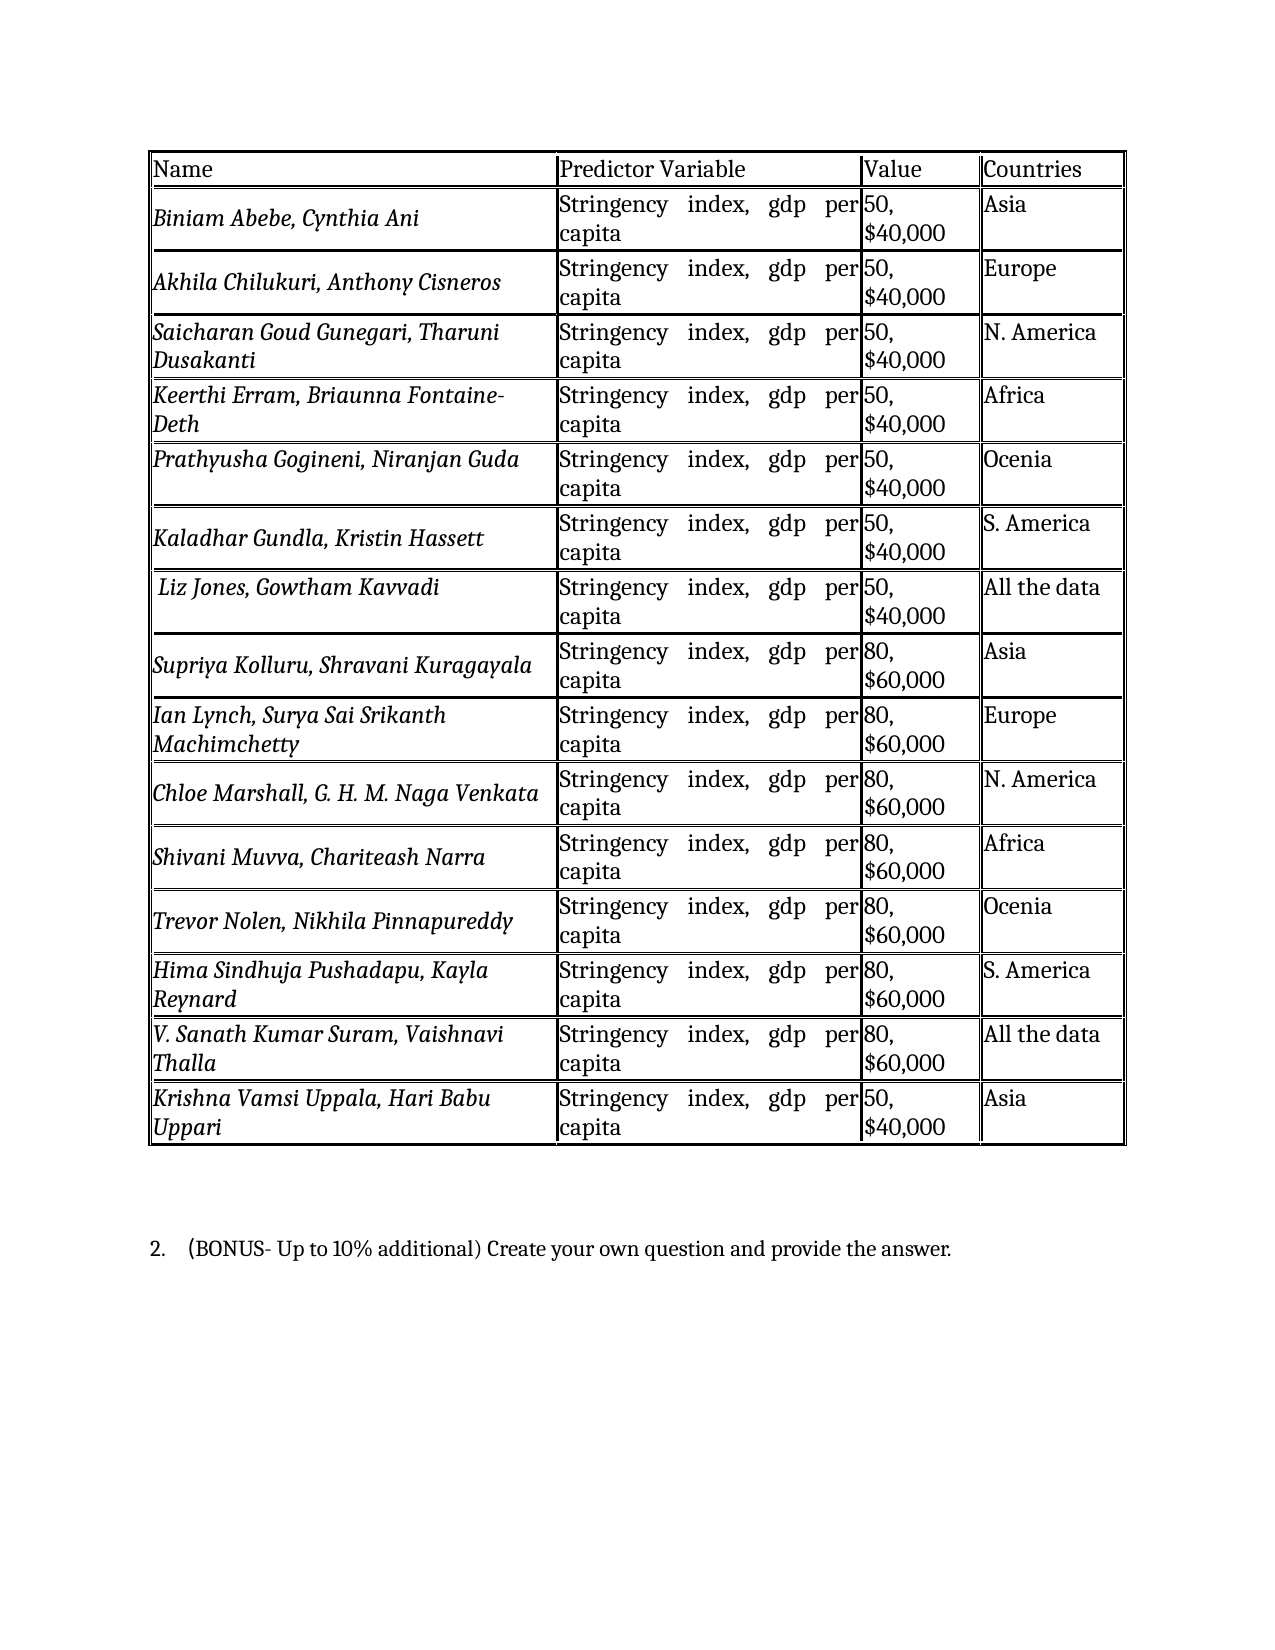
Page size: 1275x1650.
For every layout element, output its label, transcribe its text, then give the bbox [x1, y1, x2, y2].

table_cell Supriya Kolluru, Shravani Kuragayala [152, 632, 556, 696]
table_cell Ian Lynch, Surya Sai Srikanth Machimchetty [152, 696, 556, 760]
table_cell Stringency index, gdp per capita [559, 252, 860, 313]
table_cell Saicharan Goud Gunegari, Tharuni Dusakanti [150, 313, 556, 377]
table_cell All the data [983, 1015, 1124, 1079]
table_cell Africa [981, 824, 1125, 887]
table_cell 50, $40,000 [863, 189, 979, 249]
table_cell All the data [983, 568, 1124, 632]
table_cell S. America [983, 504, 1124, 568]
table_cell Prathyusha Gogineni, Niranjan Guda [150, 441, 557, 504]
table_cell Liz Jones, Gowtham Kavvadi [152, 568, 556, 632]
table_header Value [861, 152, 981, 185]
table_cell 50, $40,000 [863, 508, 979, 568]
table_cell Stringency index, gdp per capita [559, 635, 860, 696]
table_cell 80, $60,000 [863, 955, 979, 1015]
table_cell 80, $60,000 [863, 827, 979, 887]
table_cell Stringency index, gdp per capita [559, 189, 860, 249]
table_cell 50, $40,000 [863, 444, 979, 504]
table_header Countries [981, 153, 1123, 185]
table_cell Stringency index, gdp per capita [557, 1083, 861, 1143]
table_cell Stringency index, gdp per capita [559, 955, 860, 1015]
table_cell Trevor Nolen, Nikhila Pinnapureddy [152, 888, 556, 951]
table_cell 50, $40,000 [861, 1079, 981, 1143]
table_cell Asia [983, 185, 1124, 249]
table_cell Europe [983, 696, 1123, 760]
table_cell 80, $60,000 [863, 699, 979, 760]
table_cell 50, $40,000 [863, 572, 979, 632]
table_cell Hima Sindhuja Pushadapu, Kayla Reynard [152, 951, 556, 1015]
table_cell Africa [981, 377, 1125, 441]
table_cell 80, $60,000 [863, 635, 979, 696]
table_cell Stringency index, gdp per capita [559, 380, 860, 441]
table_cell V. Sanath Kumar Suram, Vaishnavi Thalla [152, 1015, 556, 1079]
table_cell Asia [981, 1079, 1124, 1143]
table_cell Stringency index, gdp per capita [559, 699, 860, 760]
table_cell Asia [983, 632, 1123, 696]
table_cell Ocenia [981, 441, 1125, 504]
table_cell 50, $40,000 [863, 316, 979, 377]
table_cell Biniam Abebe, Cynthia Ani [152, 185, 556, 249]
table_cell Shivani Muvva, Chariteash Narra [150, 824, 557, 887]
table_cell 50, $40,000 [863, 252, 979, 313]
table_cell Stringency index, gdp per capita [559, 508, 860, 568]
table_cell Stringency index, gdp per capita [559, 444, 860, 504]
table_cell Stringency index, gdp per capita [559, 572, 860, 632]
table_cell Stringency index, gdp per capita [559, 1019, 860, 1079]
table_header Predictor Variable [557, 153, 861, 185]
table_header Name [152, 152, 557, 185]
table_cell Kaladhar Gundla, Kristin Hassett [152, 504, 556, 568]
table_cell 50, $40,000 [863, 380, 979, 441]
table_cell Ocenia [983, 888, 1124, 951]
table_cell Akhila Chilukuri, Anthony Cisneros [152, 249, 556, 313]
table_cell 80, $60,000 [863, 1019, 979, 1079]
table_cell N. America [983, 313, 1125, 377]
table_cell 80, $60,000 [863, 891, 979, 951]
table_cell 80, $60,000 [863, 763, 979, 824]
list (BONUS- Up to 10% additional) Create your own question and provide the answer. [150, 1232, 1125, 1263]
table_cell Stringency index, gdp per capita [559, 891, 860, 951]
table_cell Keerthi Erram, Briaunna Fontaine-Deth [150, 377, 557, 441]
table_cell Krishna Vamsi Uppala, Hari Babu Uppari [152, 1079, 557, 1143]
table_cell Stringency index, gdp per capita [559, 827, 860, 887]
table_cell Europe [983, 249, 1123, 313]
table_cell S. America [983, 951, 1124, 1015]
table_cell N. America [981, 760, 1125, 824]
table_cell Chloe Marshall, G. H. M. Naga Venkata [150, 760, 557, 824]
table_cell Stringency index, gdp per capita [559, 763, 860, 824]
table_cell Stringency index, gdp per capita [559, 316, 860, 377]
